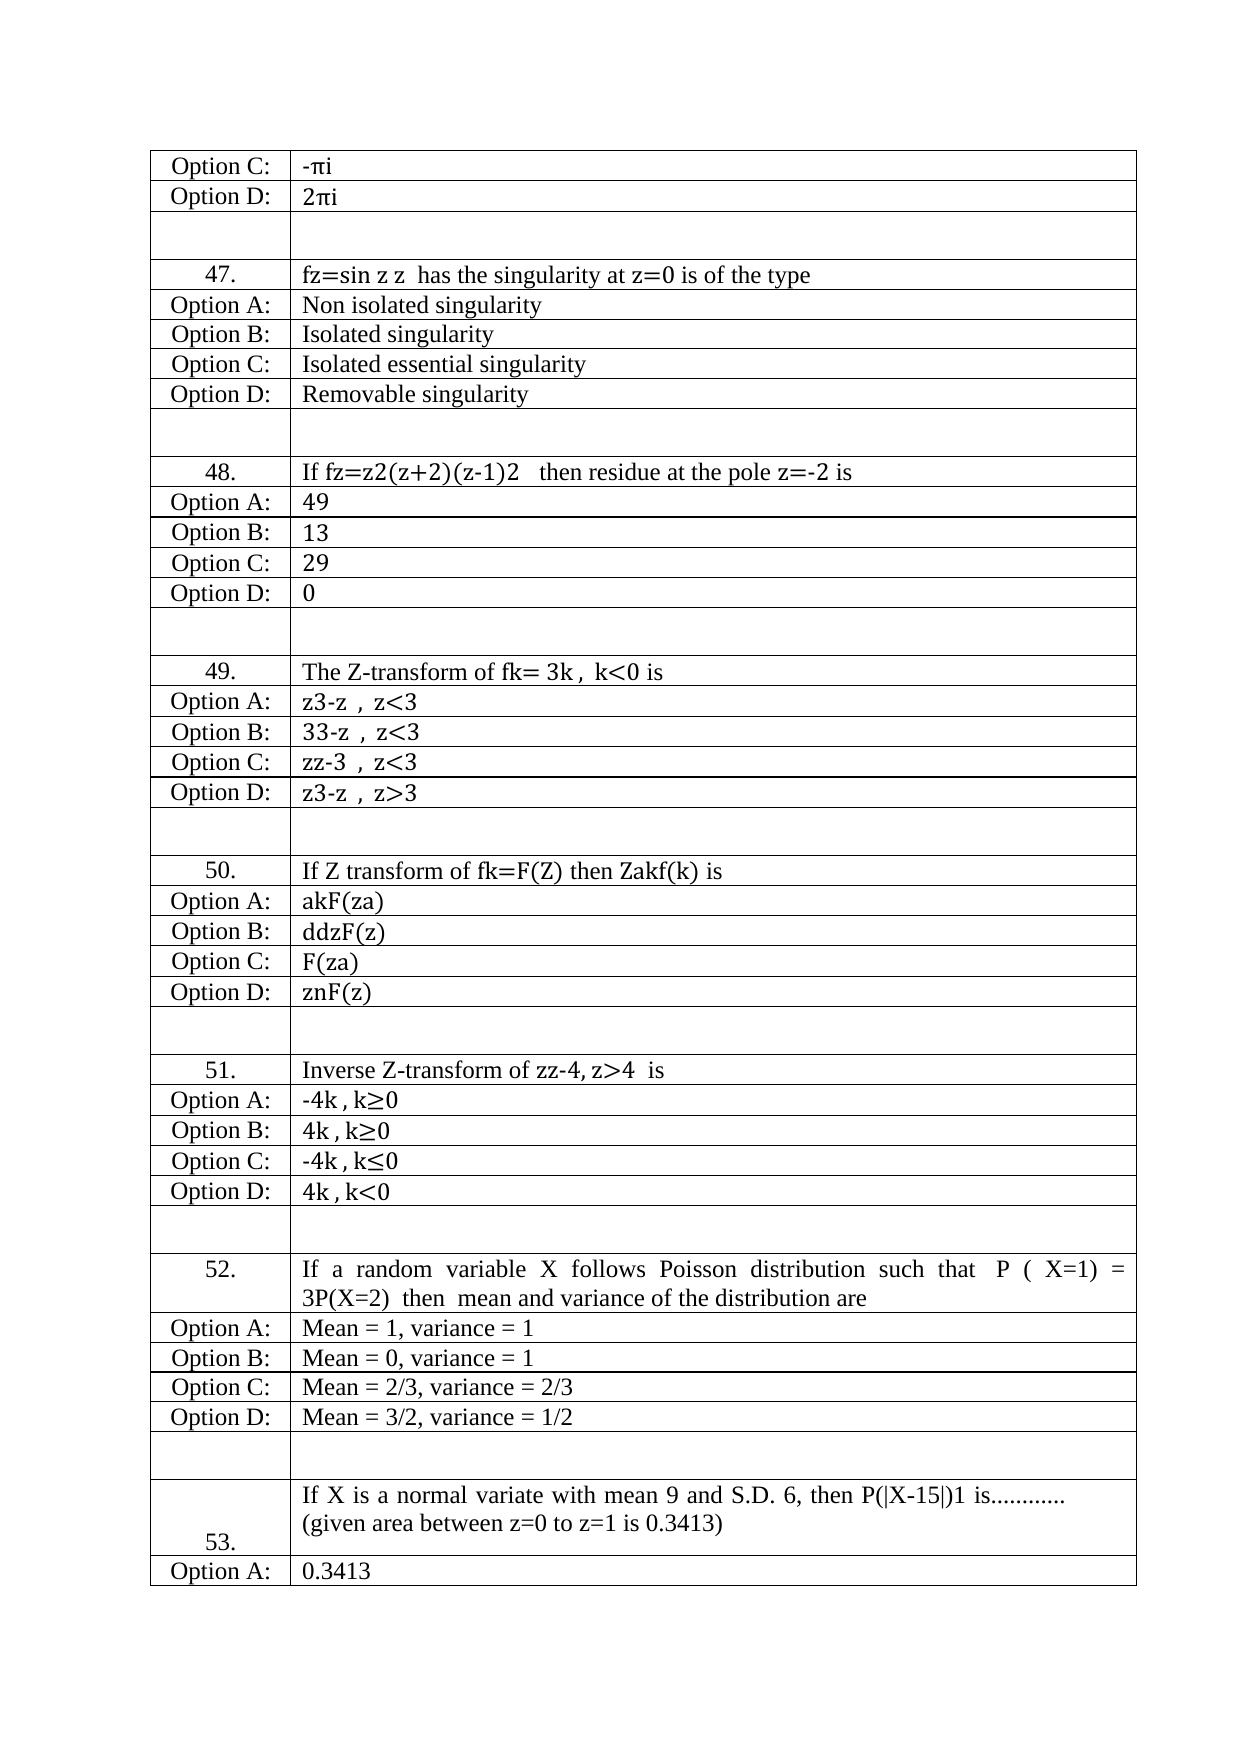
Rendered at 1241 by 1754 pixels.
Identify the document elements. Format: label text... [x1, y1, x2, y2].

table_cell Mean = 3/2, variance = 1/2 [291, 1402, 1136, 1431]
table_cell If a random variable X follows Poisson distribution such that P ( X=1) = 3P(X=2) then mean and variance of the distribution are [291, 1254, 1136, 1312]
table_cell Mean = 1, variance = 1 [291, 1313, 1136, 1342]
table_cell [291, 1206, 1136, 1253]
table_cell [291, 409, 1136, 456]
table_cell If X is a normal variate with mean 9 and S.D. 6, then P(|X-15|)1 is............ (given area between z=0 to z=1 is 0.3413) [291, 1480, 1136, 1555]
table_cell akF(za) [291, 886, 1136, 915]
table_cell znF(z) [291, 977, 1136, 1006]
table_cell Option A: [151, 1313, 290, 1342]
table_cell The Z-transform of fk= 3k , k<0 is [291, 656, 1136, 685]
table_cell Option A: [151, 290, 290, 318]
table_cell Option D: [151, 379, 290, 408]
table_cell Inverse Z-transform of zz-4, z>4 is [291, 1055, 1136, 1084]
table_cell [151, 1432, 290, 1479]
table_cell Option A: [151, 1085, 290, 1114]
table_cell Option D: [151, 778, 290, 807]
table_cell [291, 1432, 1136, 1479]
table_cell Option D: [151, 1402, 290, 1431]
table_cell Isolated singularity [291, 320, 1136, 348]
table_cell Isolated essential singularity [291, 349, 1136, 378]
table_cell If Z transform of fk=F(Z) then Zakf(k) is [291, 856, 1136, 885]
table_cell 33-z , z<3 [291, 717, 1136, 746]
table_cell 50. [151, 856, 290, 885]
table_cell Option A: [151, 686, 290, 716]
table_cell [291, 1007, 1136, 1054]
table_cell Option D: [151, 1176, 290, 1205]
table_cell Non isolated singularity [291, 290, 1136, 318]
table_cell 52. [151, 1254, 290, 1312]
table_cell Option C: [151, 1373, 290, 1401]
table_cell 13 [291, 518, 1136, 547]
table_cell Option C: [151, 349, 290, 378]
table_cell Option C: [151, 1146, 290, 1175]
table_cell z3-z , z<3 [291, 686, 1136, 716]
table_cell Option B: [151, 916, 290, 945]
table_cell [151, 608, 290, 655]
table_cell [151, 409, 290, 456]
table_cell Option A: [151, 1556, 290, 1585]
table_cell [151, 1007, 290, 1054]
table_cell [151, 212, 290, 258]
table_cell Option B: [151, 1116, 290, 1145]
table_cell Option D: [151, 578, 290, 607]
table_cell Option B: [151, 1343, 290, 1371]
table_cell F(za) [291, 946, 1136, 976]
table_cell 49. [151, 656, 290, 685]
table_cell Mean = 2/3, variance = 2/3 [291, 1373, 1136, 1401]
table_cell Option B: [151, 320, 290, 348]
table_cell 4k , k≥0 [291, 1116, 1136, 1145]
table_cell Option C: [151, 747, 290, 776]
table_cell 2πi [291, 181, 1136, 211]
table_cell Option D: [151, 181, 290, 211]
table_cell zz-3 , z<3 [291, 747, 1136, 776]
table_cell 4k , k<0 [291, 1176, 1136, 1205]
table_cell -πi [291, 151, 1136, 180]
table_cell z3-z , z>3 [291, 778, 1136, 807]
table_cell Option C: [151, 151, 290, 180]
table_cell 0 [291, 578, 1136, 607]
table_cell Option C: [151, 548, 290, 577]
table_cell fz=sin z z has the singularity at z=0 is of the type [291, 260, 1136, 289]
table_cell 53. [151, 1480, 290, 1555]
table_cell 51. [151, 1055, 290, 1084]
table_cell Removable singularity [291, 379, 1136, 408]
table_cell Option A: [151, 886, 290, 915]
table_cell Option C: [151, 946, 290, 976]
table_cell [291, 808, 1136, 854]
table_cell 0.3413 [291, 1556, 1136, 1585]
table_cell [151, 1206, 290, 1253]
table_cell Option B: [151, 518, 290, 547]
table_cell Mean = 0, variance = 1 [291, 1343, 1136, 1371]
table_cell 49 [291, 487, 1136, 516]
table_cell 48. [151, 457, 290, 486]
table_cell Option A: [151, 487, 290, 516]
table_cell 47. [151, 260, 290, 289]
table_cell [151, 808, 290, 854]
table_cell ddzF(z) [291, 916, 1136, 945]
table_cell Option D: [151, 977, 290, 1006]
table_cell -4k , k≤0 [291, 1146, 1136, 1175]
table_cell -4k , k≥0 [291, 1085, 1136, 1114]
table_cell [291, 608, 1136, 655]
table_cell 29 [291, 548, 1136, 577]
table_cell [291, 212, 1136, 258]
table_cell If fz=z2(z+2)(z-1)2 then residue at the pole z=-2 is [291, 457, 1136, 486]
table_cell Option B: [151, 717, 290, 746]
